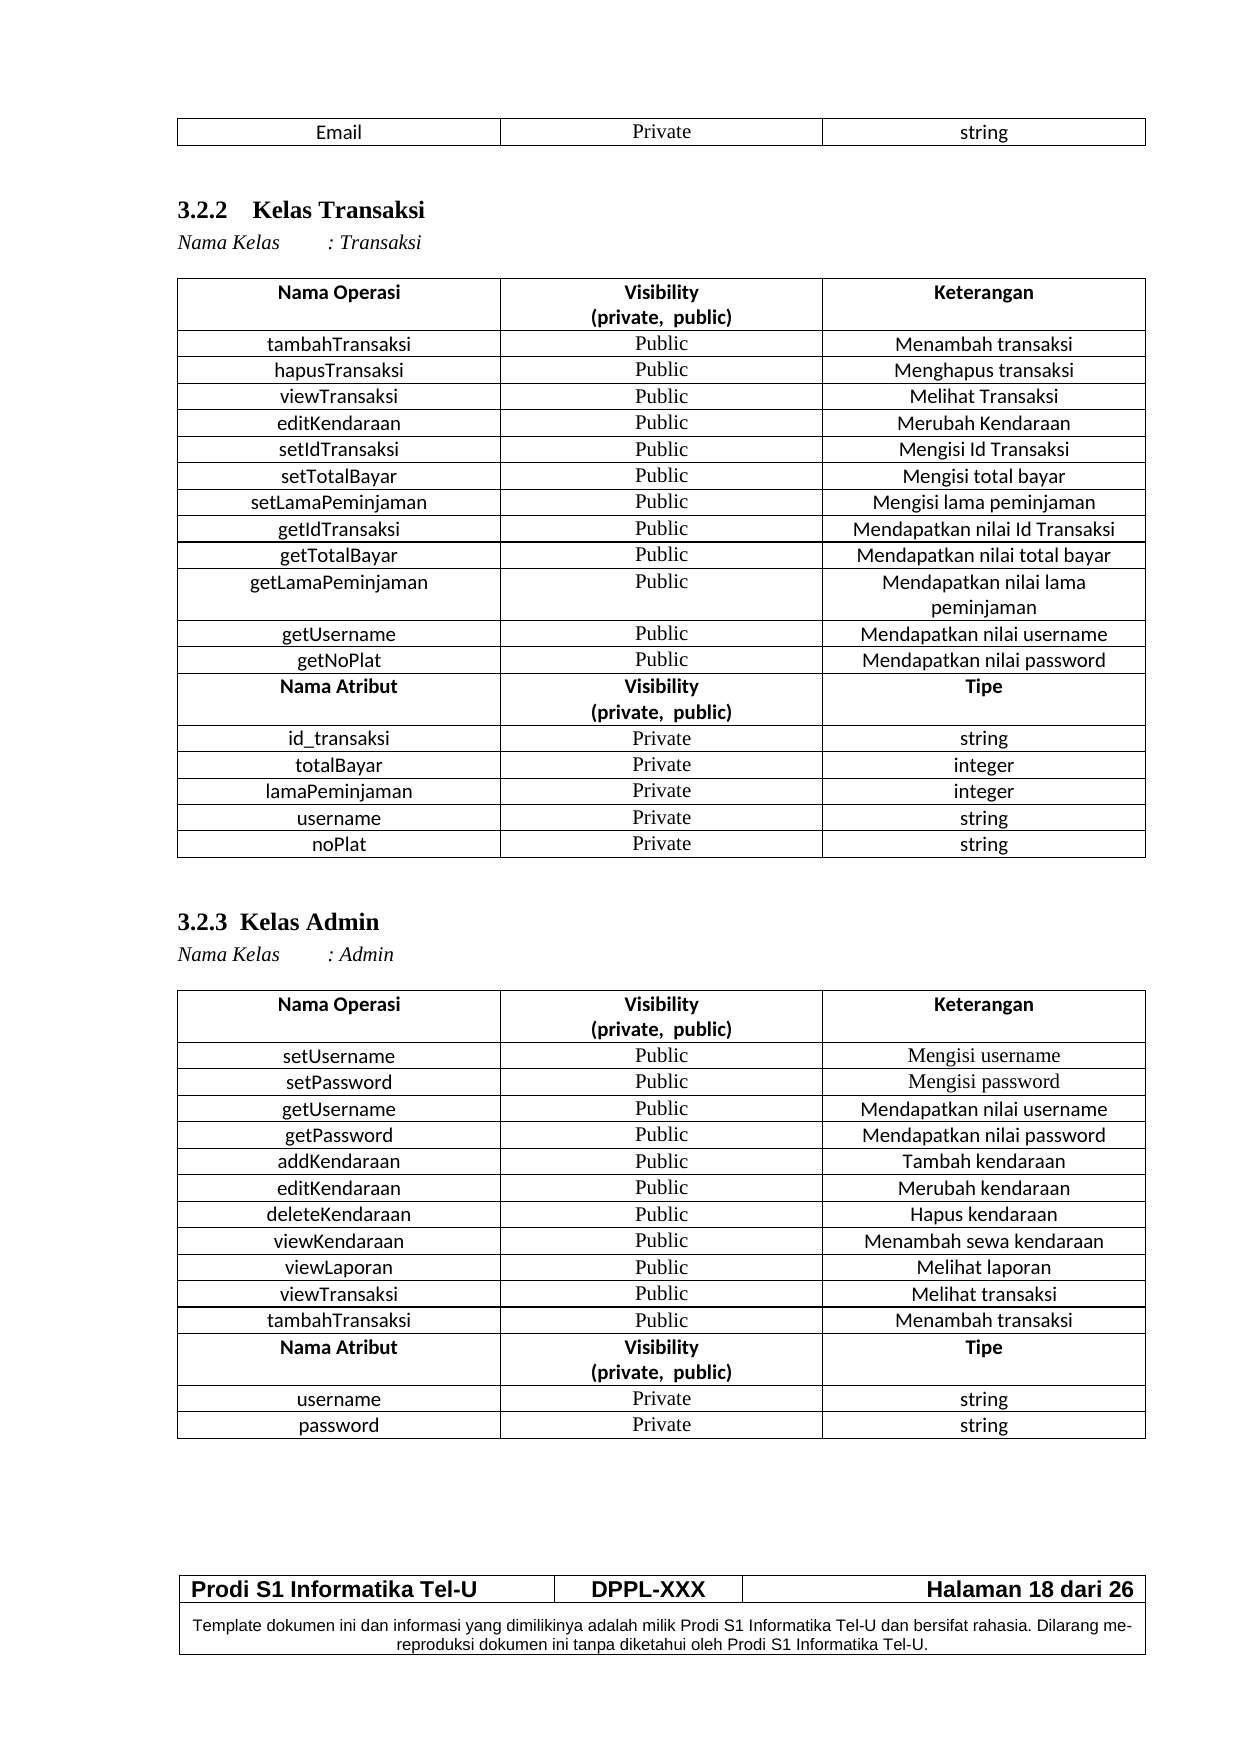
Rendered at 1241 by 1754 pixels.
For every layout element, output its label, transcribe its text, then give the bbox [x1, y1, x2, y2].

table_cell Public [501, 1308, 822, 1333]
table_cell getIdTransaksi [178, 516, 500, 541]
table_cell Public [501, 490, 822, 515]
table_cell Tipe [823, 674, 1145, 724]
table_cell tambahTransaksi [178, 1308, 500, 1333]
table_cell Mengisi total bayar [823, 463, 1145, 488]
table_cell Public [501, 437, 822, 462]
table_cell Mendapatkan nilai total bayar [823, 543, 1145, 568]
table_header Keterangan [823, 991, 1145, 1042]
table_cell Mendapatkan nilai username [823, 1096, 1145, 1121]
table_cell integer [823, 752, 1145, 777]
table_header Nama Operasi [178, 279, 500, 330]
table_cell noPlat [178, 831, 500, 857]
table_cell Public [501, 1096, 822, 1121]
table_cell integer [823, 779, 1145, 804]
table_cell Mengisi lama peminjaman [823, 490, 1145, 515]
table_cell Public [501, 410, 822, 436]
table_cell Private [501, 726, 822, 751]
table_cell Private [501, 1412, 822, 1438]
text Nama Kelas : Transaksi [177, 230, 1122, 254]
table_cell Public [501, 1255, 822, 1280]
table_cell editKendaraan [178, 410, 500, 436]
table_cell Mengisi username [823, 1043, 1145, 1068]
table_cell Nama Atribut [178, 674, 500, 724]
table_cell getNoPlat [178, 647, 500, 673]
table_cell Public [501, 357, 822, 383]
table_cell Public [501, 1202, 822, 1227]
table_cell Menambah transaksi [823, 1308, 1145, 1333]
table_cell Public [501, 331, 822, 356]
table_cell Public [501, 621, 822, 646]
table_cell setPassword [178, 1069, 500, 1095]
table_cell setTotalBayar [178, 463, 500, 488]
table_cell Nama Atribut [178, 1334, 500, 1385]
table_cell Menambah sewa kendaraan [823, 1228, 1145, 1253]
table_header Visibility (private, public) [501, 991, 822, 1042]
table_cell setIdTransaksi [178, 437, 500, 462]
table_cell Email [178, 119, 500, 144]
table_cell editKendaraan [178, 1175, 500, 1201]
text Nama Kelas : Admin [177, 942, 1122, 966]
table_cell Tipe [823, 1334, 1145, 1385]
table_cell Public [501, 1122, 822, 1148]
table_cell username [178, 805, 500, 830]
table_cell Melihat Transaksi [823, 384, 1145, 409]
table_cell Public [501, 516, 822, 541]
subtitle 3.2.3 Kelas Admin [177, 907, 1122, 936]
table_cell Public [501, 1149, 822, 1174]
table_cell Public [501, 463, 822, 488]
table_cell Public [501, 543, 822, 568]
table_cell Public [501, 1175, 822, 1201]
table_cell Visibility (private, public) [501, 1334, 822, 1385]
table_cell string [823, 805, 1145, 830]
table_cell Private [501, 119, 822, 144]
table_cell username [178, 1386, 500, 1411]
table_cell id_transaksi [178, 726, 500, 751]
table_cell Menambah transaksi [823, 331, 1145, 356]
table_cell Menghapus transaksi [823, 357, 1145, 383]
table_cell Mengisi Id Transaksi [823, 437, 1145, 462]
table_cell getPassword [178, 1122, 500, 1148]
table_header Keterangan [823, 279, 1145, 330]
table_cell password [178, 1412, 500, 1438]
table_cell getUsername [178, 621, 500, 646]
table_header Nama Operasi [178, 991, 500, 1042]
table_cell getLamaPeminjaman [178, 569, 500, 620]
table_cell Mengisi password [823, 1069, 1145, 1095]
table_cell getTotalBayar [178, 543, 500, 568]
table_cell Mendapatkan nilai password [823, 1122, 1145, 1148]
table_header Visibility (private, public) [501, 279, 822, 330]
table_cell Mendapatkan nilai username [823, 621, 1145, 646]
table_cell Mendapatkan nilai password [823, 647, 1145, 673]
table_cell Mendapatkan nilai lama peminjaman [823, 569, 1145, 620]
table_cell Public [501, 1228, 822, 1253]
table_cell setUsername [178, 1043, 500, 1068]
table_cell viewLaporan [178, 1255, 500, 1280]
subtitle Kelas Transaksi [177, 195, 1122, 223]
table_cell Public [501, 569, 822, 620]
table_cell deleteKendaraan [178, 1202, 500, 1227]
table_cell setLamaPeminjaman [178, 490, 500, 515]
table_cell tambahTransaksi [178, 331, 500, 356]
table_cell string [823, 1386, 1145, 1411]
table_cell Private [501, 831, 822, 857]
table_cell Public [501, 1281, 822, 1306]
table_cell string [823, 726, 1145, 751]
table_cell Visibility (private, public) [501, 674, 822, 724]
table_cell Melihat laporan [823, 1255, 1145, 1280]
table_cell totalBayar [178, 752, 500, 777]
table_cell addKendaraan [178, 1149, 500, 1174]
table_cell string [823, 1412, 1145, 1438]
table_cell hapusTransaksi [178, 357, 500, 383]
table_cell Melihat transaksi [823, 1281, 1145, 1306]
table_cell Public [501, 647, 822, 673]
table_cell string [823, 119, 1145, 144]
table_cell Tambah kendaraan [823, 1149, 1145, 1174]
table_cell Merubah kendaraan [823, 1175, 1145, 1201]
table_cell Private [501, 752, 822, 777]
table_cell viewTransaksi [178, 384, 500, 409]
table_cell lamaPeminjaman [178, 779, 500, 804]
table_cell viewKendaraan [178, 1228, 500, 1253]
table_cell Public [501, 384, 822, 409]
table_cell Private [501, 779, 822, 804]
table_cell Hapus kendaraan [823, 1202, 1145, 1227]
table_cell string [823, 831, 1145, 857]
table_cell Public [501, 1043, 822, 1068]
table_cell Merubah Kendaraan [823, 410, 1145, 436]
table_cell Private [501, 1386, 822, 1411]
table_cell Private [501, 805, 822, 830]
table_cell getUsername [178, 1096, 500, 1121]
table_cell viewTransaksi [178, 1281, 500, 1306]
table_cell Public [501, 1069, 822, 1095]
table_cell Mendapatkan nilai Id Transaksi [823, 516, 1145, 541]
